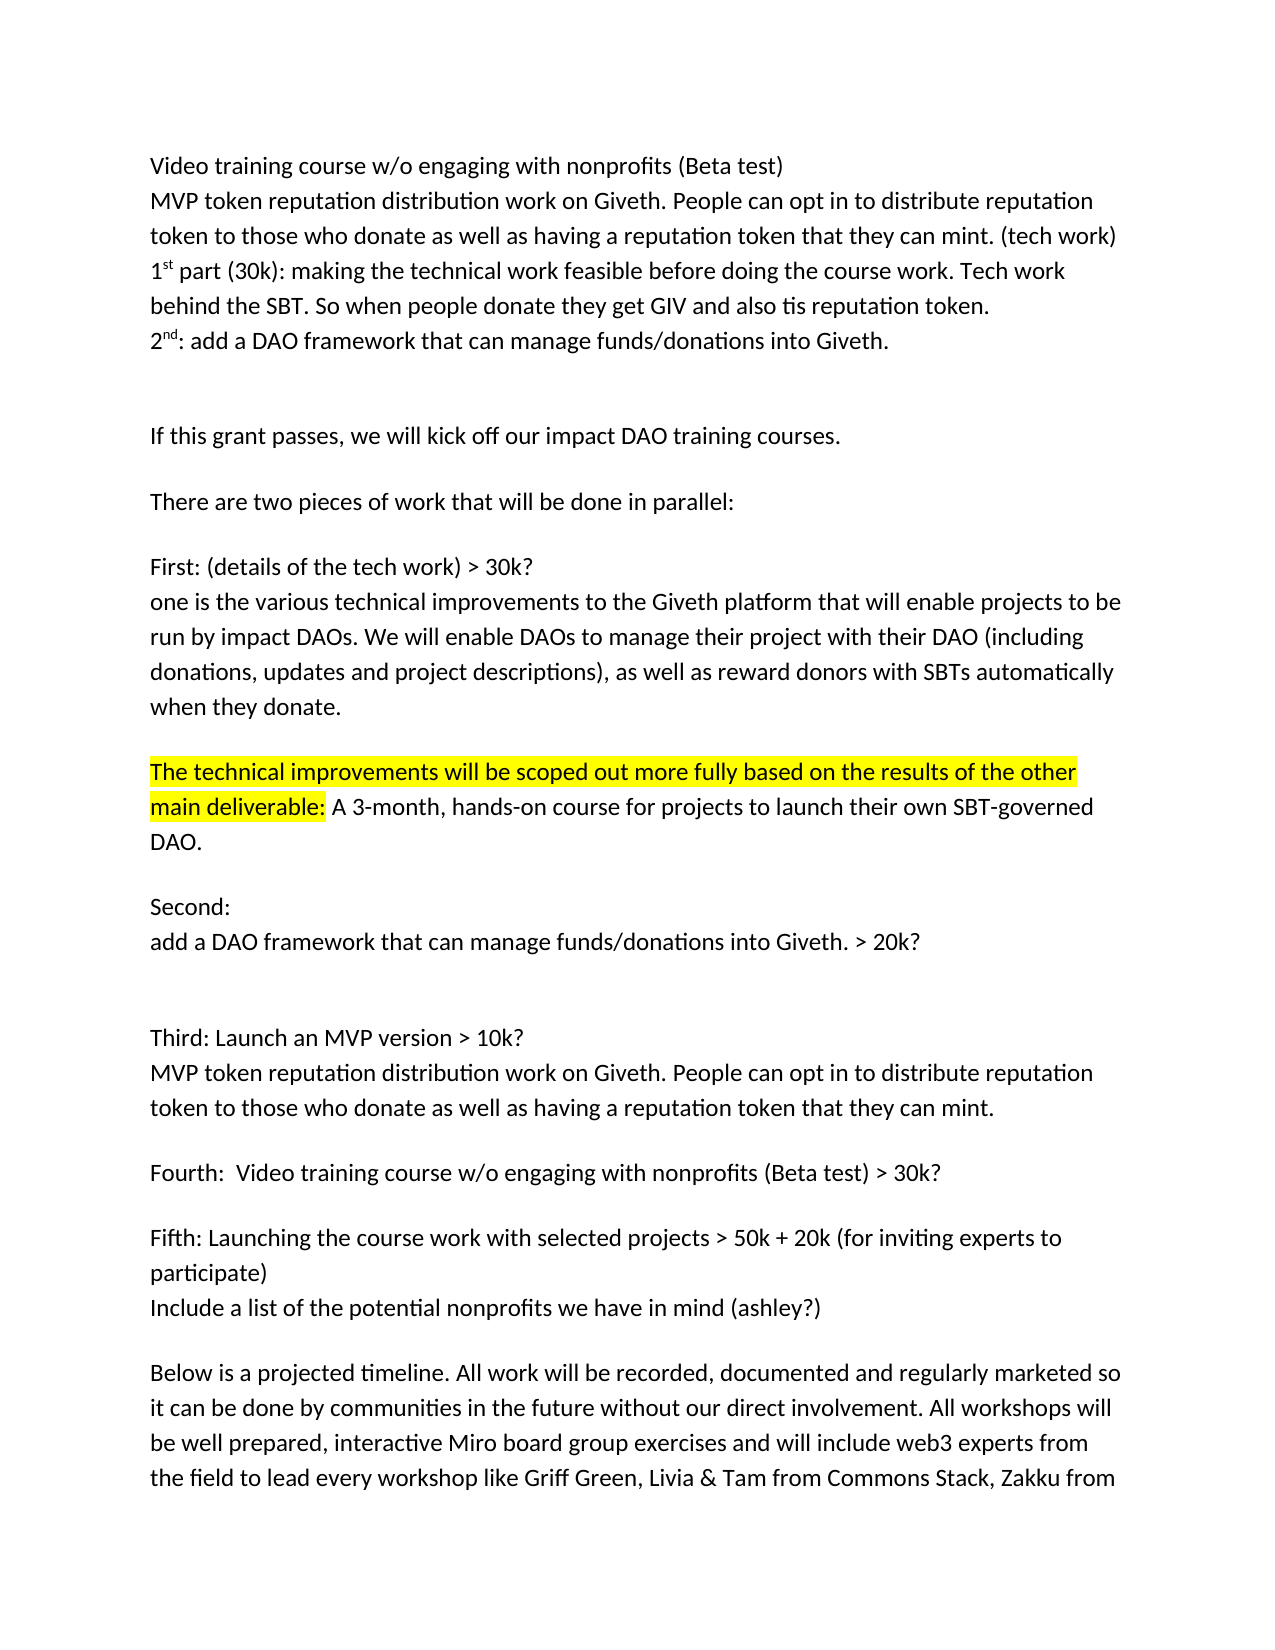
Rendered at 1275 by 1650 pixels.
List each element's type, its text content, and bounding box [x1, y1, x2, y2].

text Include a list of the potential nonprofits we have in mind (ashley?) [150, 1292, 1125, 1323]
text 2nd: add a DAO framework that can manage funds/donations into Giveth. [150, 325, 1125, 356]
text one is the various technical improvements to the Giveth platform that will enable projects to be run by impact DAOs. We will enable DAOs to manage their project with their DAO (including donations, updates and project descriptions), as well as reward donors with SBTs automatically when they donate. [150, 586, 1125, 721]
text 1st part (30k): making the technical work feasible before doing the course work. Tech work behind the SBT. So when people donate they get GIV and also tis reputation token. [150, 255, 1125, 321]
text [150, 1357, 1125, 1493]
text Third: Launch an MVP version > 10k? [150, 1022, 1125, 1052]
text MVP token reputation distribution work on Giveth. People can opt in to distribute reputation token to those who donate as well as having a reputation token that they can mint. (tech work) [150, 185, 1125, 251]
text MVP token reputation distribution work on Giveth. People can opt in to distribute reputation token to those who donate as well as having a reputation token that they can mint. [150, 1057, 1125, 1122]
text Fifth: Launching the course work with selected projects > 50k + 20k (for inviting experts to participate) [150, 1222, 1125, 1288]
text If this grant passes, we will kick off our impact DAO training courses. [150, 420, 1125, 451]
text Fourth: Video training course w/o engaging with nonprofits (Beta test) > 30k? [150, 1157, 1125, 1187]
text add a DAO framework that can manage funds/donations into Giveth. > 20k? [150, 926, 1125, 957]
text The technical improvements will be scoped out more fully based on the results of the other main deliverable: A 3-month, hands-on course for projects to launch their own SBT-governed DAO. [150, 756, 1125, 857]
text There are two pieces of work that will be done in parallel: [150, 486, 1125, 516]
text Second: [150, 891, 1125, 922]
text Video training course w/o engaging with nonprofits (Beta test) [150, 150, 1125, 181]
text First: (details of the tech work) > 30k? [150, 551, 1125, 581]
